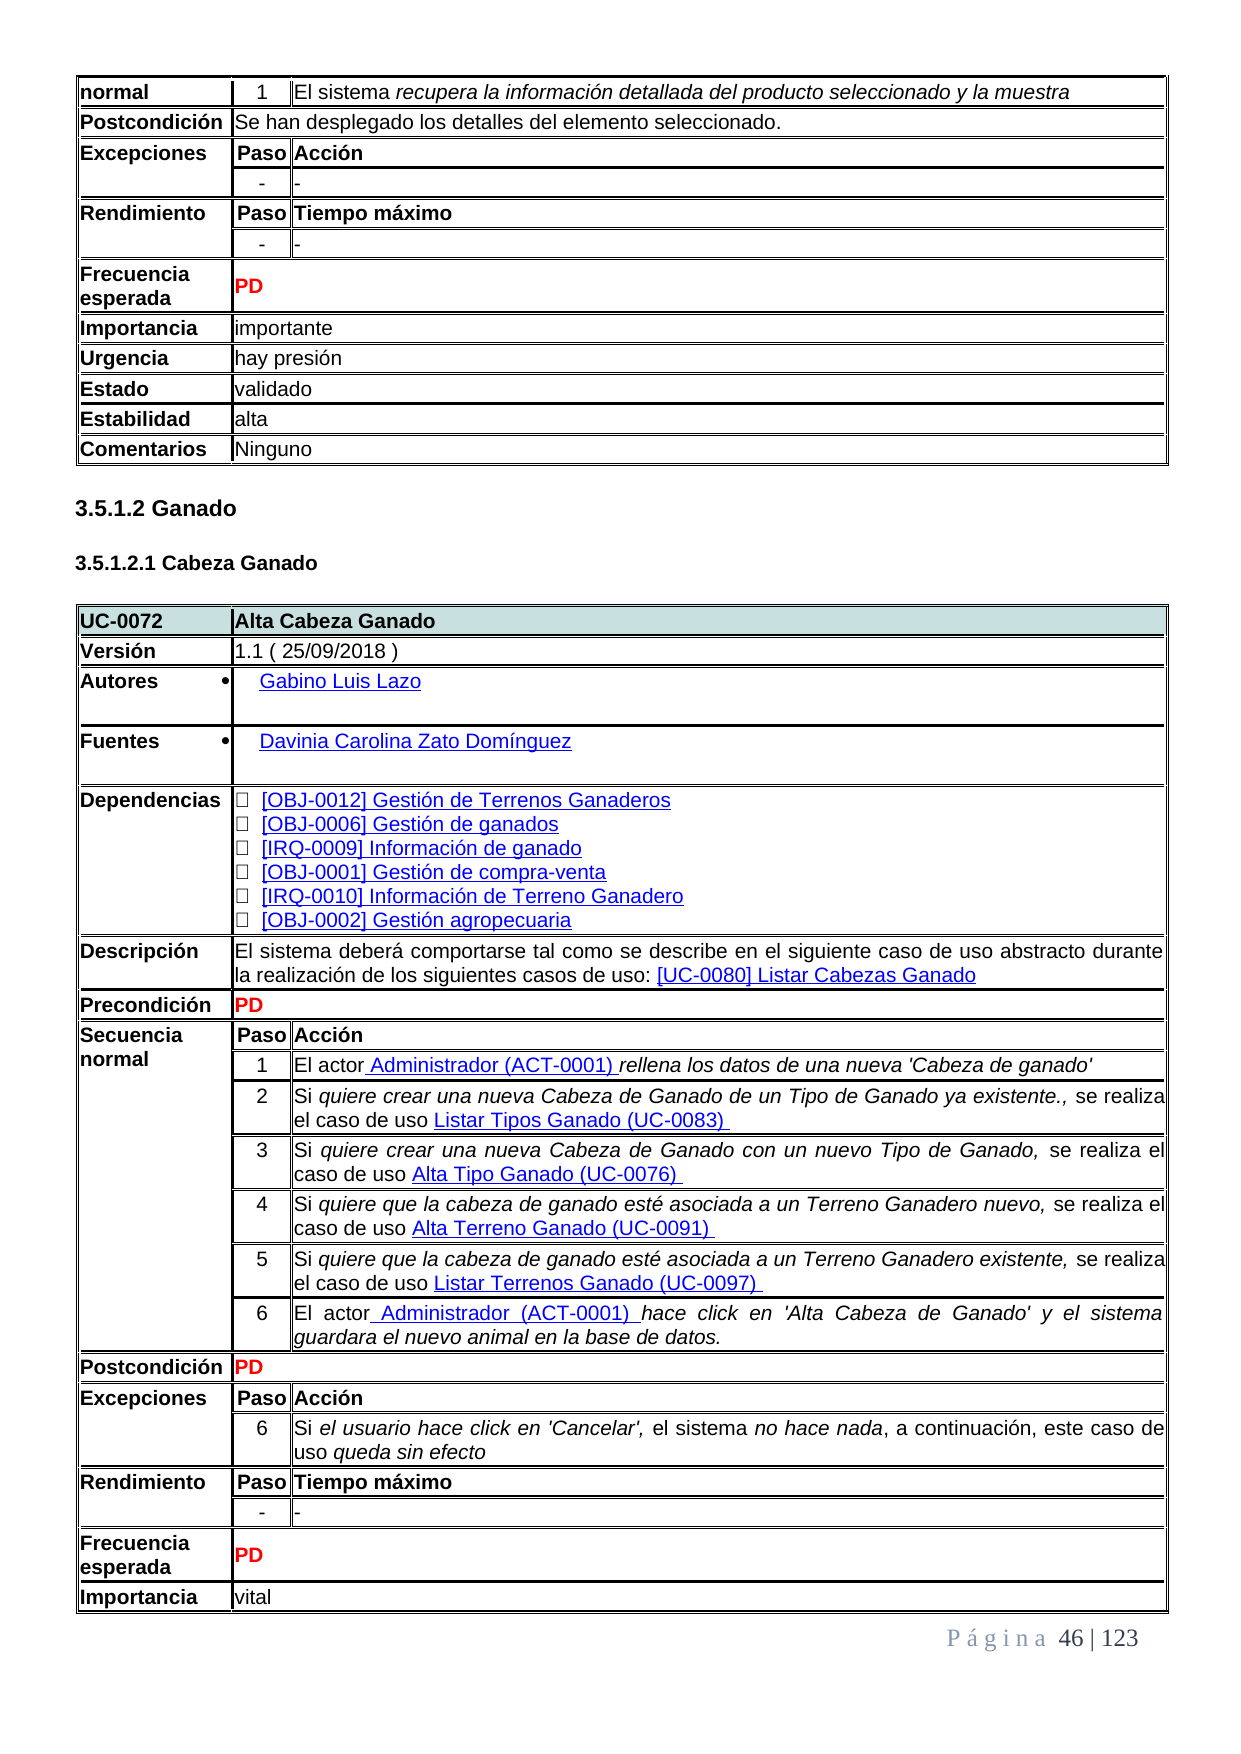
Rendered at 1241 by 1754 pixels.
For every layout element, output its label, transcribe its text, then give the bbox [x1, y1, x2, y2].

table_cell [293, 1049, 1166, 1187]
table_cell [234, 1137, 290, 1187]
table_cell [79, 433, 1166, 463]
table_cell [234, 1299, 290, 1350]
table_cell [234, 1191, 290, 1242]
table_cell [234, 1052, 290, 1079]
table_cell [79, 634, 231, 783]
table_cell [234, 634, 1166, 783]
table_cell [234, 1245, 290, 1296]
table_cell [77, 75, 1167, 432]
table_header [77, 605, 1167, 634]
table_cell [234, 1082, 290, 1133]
subtitle 3.5.1.2.1 Cabeza Ganado [75, 551, 1165, 574]
subtitle 3.5.1.2 Ganado [75, 495, 1165, 521]
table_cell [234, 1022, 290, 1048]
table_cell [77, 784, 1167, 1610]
